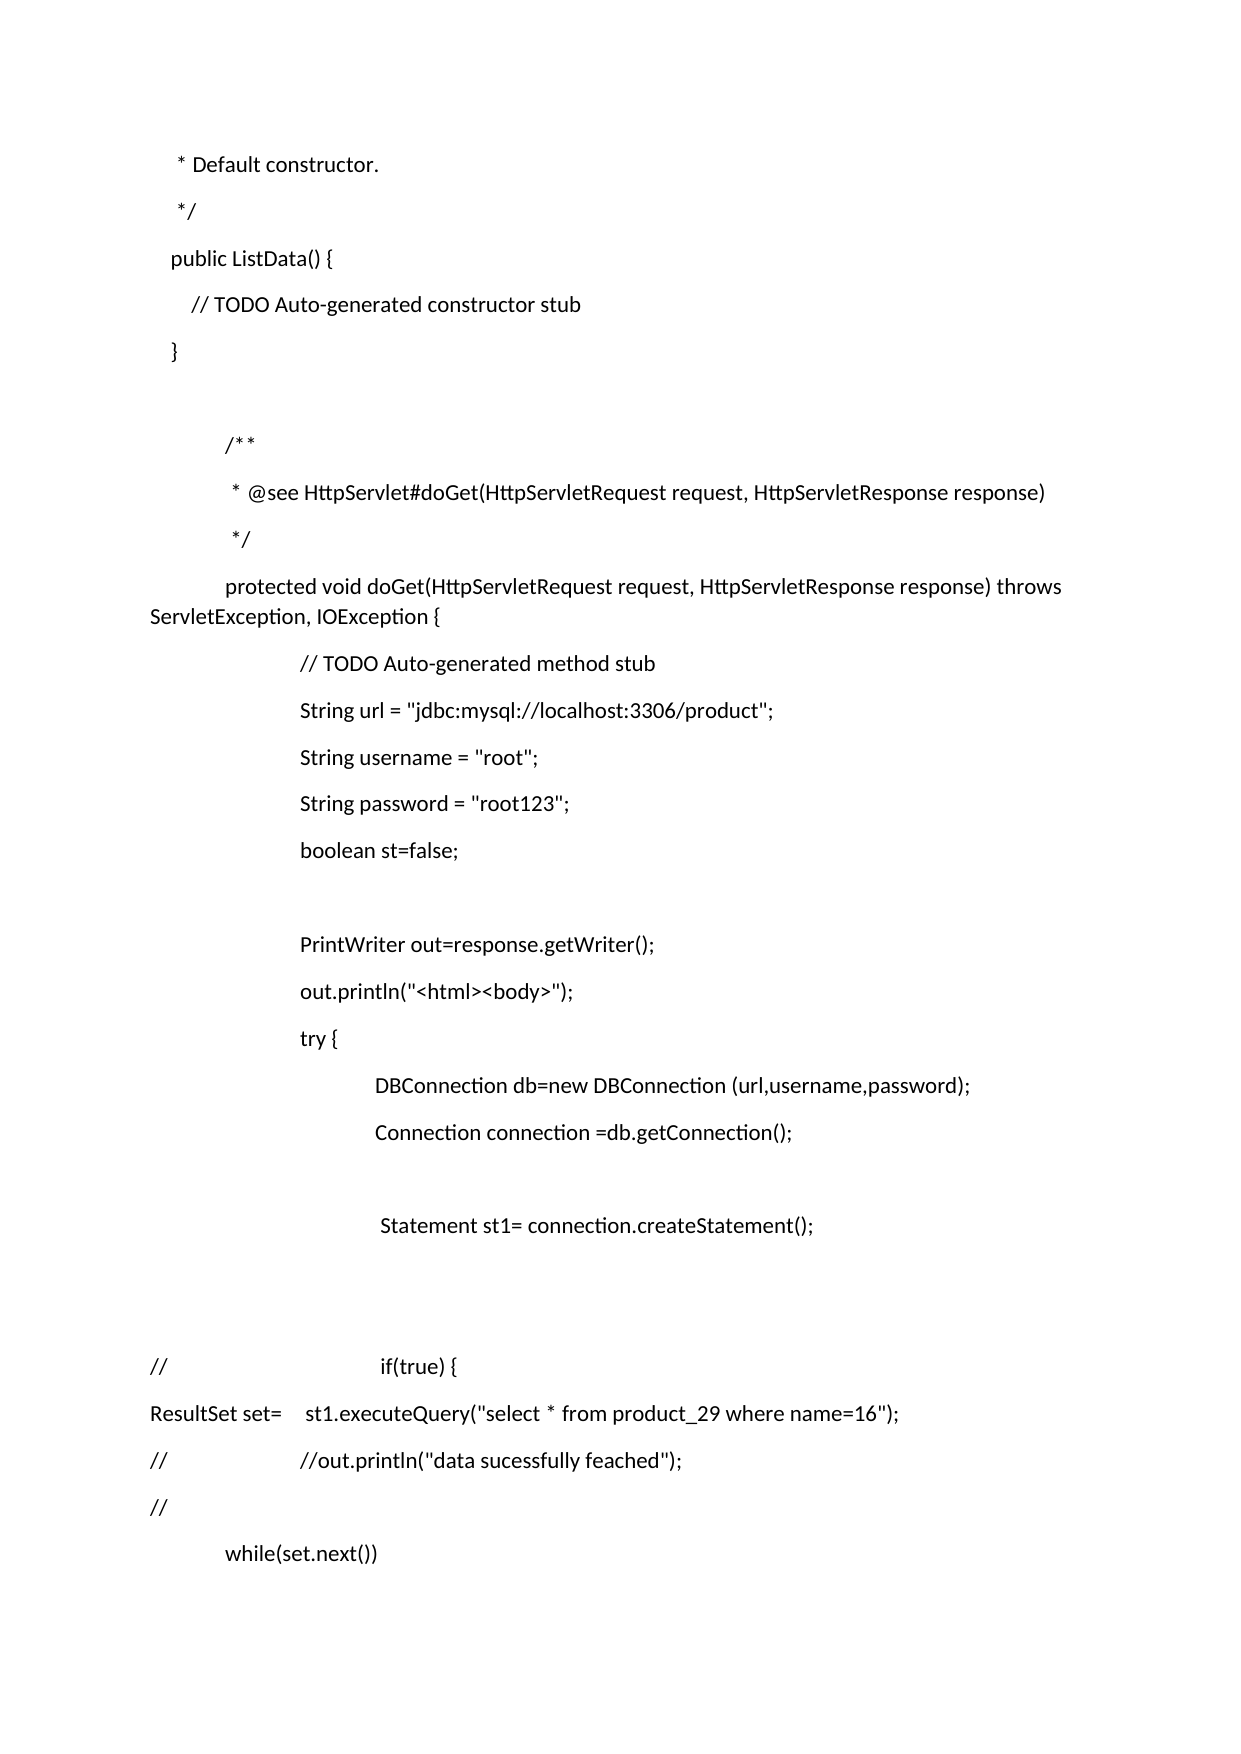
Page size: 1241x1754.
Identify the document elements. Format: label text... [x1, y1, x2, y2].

text Connection connection =db.getConnection(); [150, 1118, 1090, 1146]
text */ [150, 197, 1090, 225]
text * Default constructor. [150, 150, 1090, 178]
text ResultSet set= st1.executeQuery("select * from product_29 where name=16"); [150, 1399, 1090, 1427]
text Statement st1= connection.createStatement(); [150, 1211, 1090, 1239]
text /** [150, 431, 1090, 459]
text */ [150, 525, 1090, 553]
text String username = "root"; [150, 743, 1090, 771]
text boolean st=false; [150, 836, 1090, 864]
text } [150, 337, 1090, 366]
text // if(true) { [150, 1352, 1090, 1380]
text // TODO Auto-generated constructor stub [150, 291, 1090, 319]
text // //out.println("data sucessfully feached"); [150, 1446, 1090, 1474]
text protected void doGet(HttpServletRequest request, HttpServletResponse response) throws ServletException, IOException { [150, 572, 1090, 630]
text while(set.next()) [150, 1539, 1090, 1568]
text String url = "jdbc:mysql://localhost:3306/product"; [150, 696, 1090, 724]
text out.println("<html><body>"); [150, 977, 1090, 1005]
text PrintWriter out=response.getWriter(); [150, 930, 1090, 958]
text public ListData() { [150, 244, 1090, 272]
text // TODO Auto-generated method stub [150, 649, 1090, 677]
text * @see HttpServlet#doGet(HttpServletRequest request, HttpServletResponse response) [150, 478, 1090, 506]
text try { [150, 1024, 1090, 1052]
text // [150, 1493, 1090, 1521]
text DBConnection db=new DBConnection (url,username,password); [150, 1071, 1090, 1099]
text String password = "root123"; [150, 789, 1090, 818]
